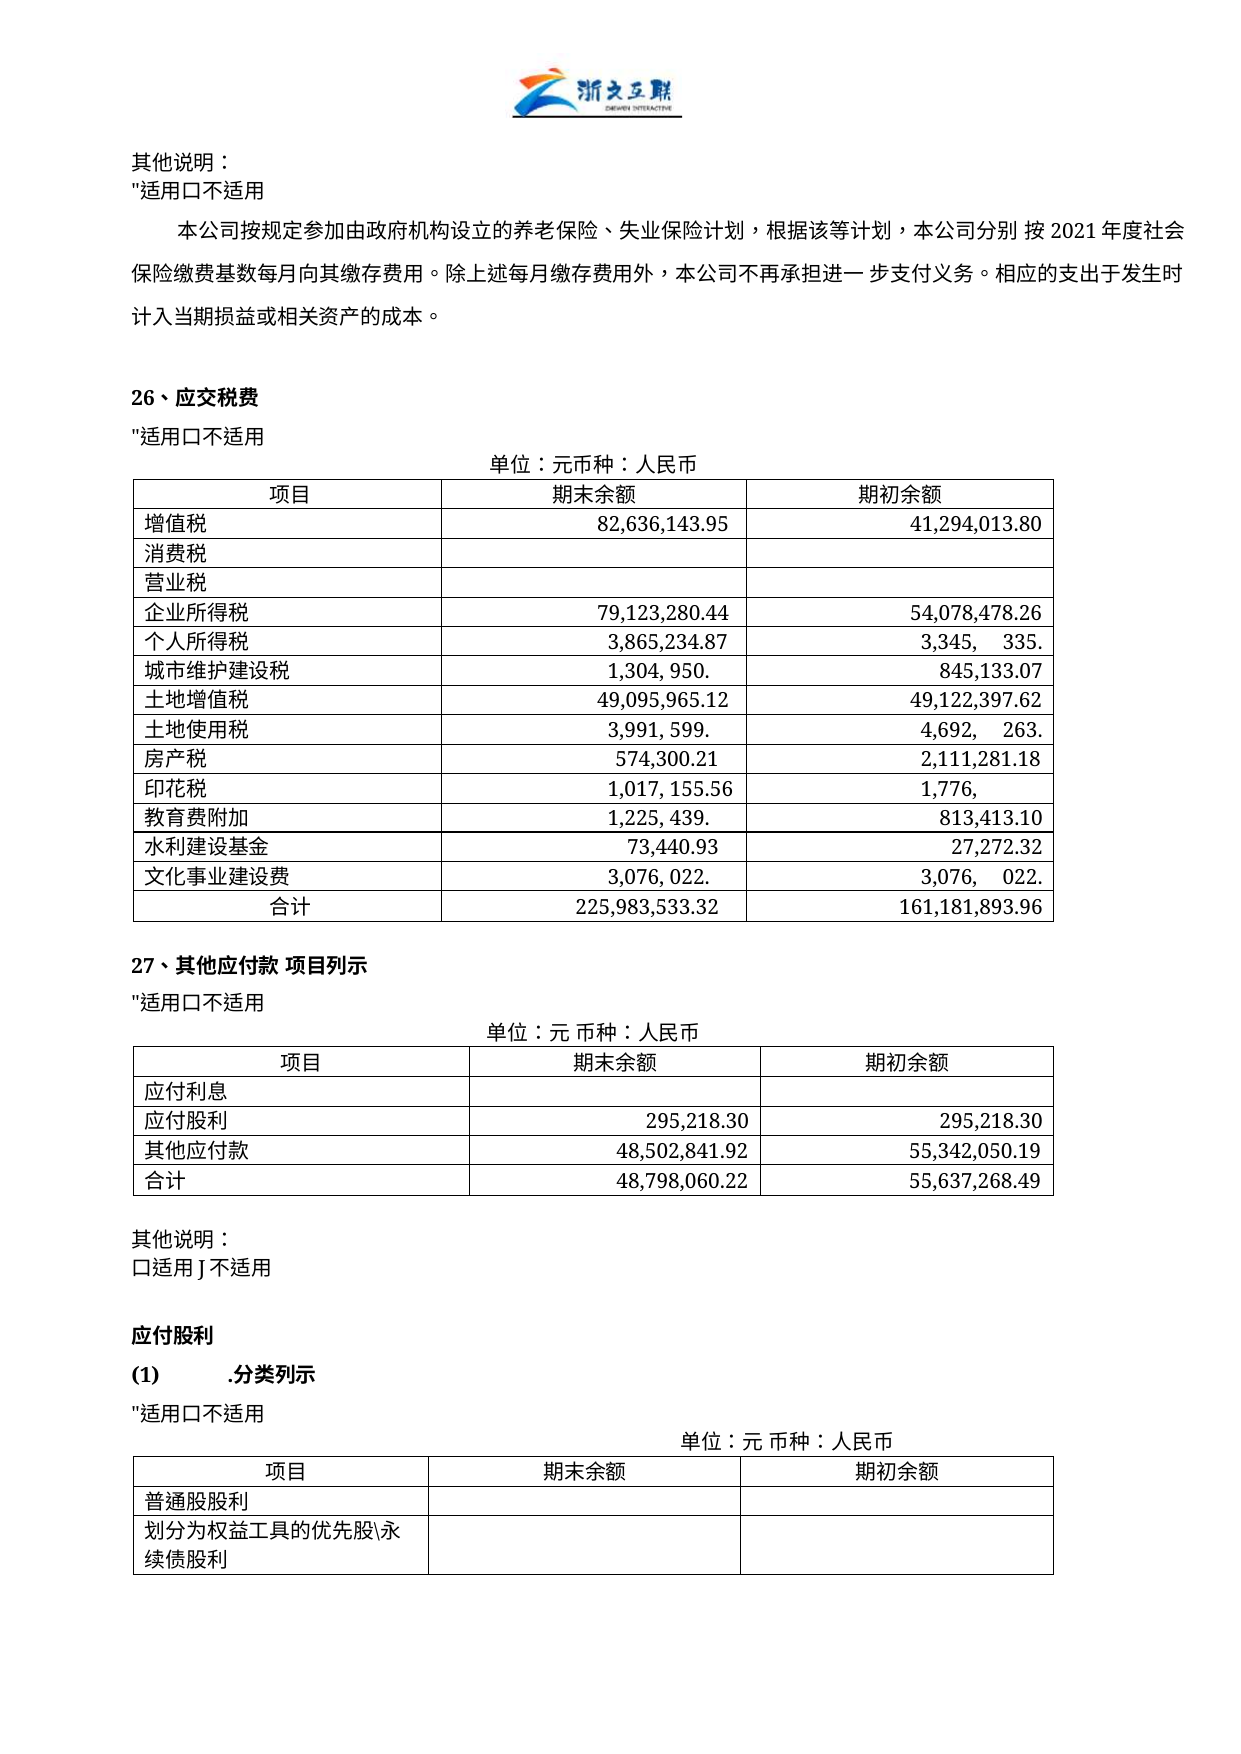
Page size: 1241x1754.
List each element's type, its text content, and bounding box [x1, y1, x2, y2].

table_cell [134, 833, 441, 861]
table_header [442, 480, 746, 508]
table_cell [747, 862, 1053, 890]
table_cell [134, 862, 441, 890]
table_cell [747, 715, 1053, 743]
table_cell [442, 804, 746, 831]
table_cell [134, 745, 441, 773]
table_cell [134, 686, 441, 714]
text 其他说明： [131, 148, 1185, 176]
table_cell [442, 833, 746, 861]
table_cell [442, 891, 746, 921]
text 单位：元 币种：人民币 [2, 1018, 1185, 1046]
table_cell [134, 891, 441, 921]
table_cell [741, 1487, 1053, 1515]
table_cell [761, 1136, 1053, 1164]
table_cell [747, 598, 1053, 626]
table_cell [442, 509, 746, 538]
text 单位：元 币种：人民币 [680, 1427, 1185, 1456]
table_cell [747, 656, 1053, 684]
picture [505, 53, 683, 138]
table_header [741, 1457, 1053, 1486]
text 口适用J不适用 [131, 1253, 1185, 1282]
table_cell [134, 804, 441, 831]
text "适用口不适用 [131, 1399, 1185, 1427]
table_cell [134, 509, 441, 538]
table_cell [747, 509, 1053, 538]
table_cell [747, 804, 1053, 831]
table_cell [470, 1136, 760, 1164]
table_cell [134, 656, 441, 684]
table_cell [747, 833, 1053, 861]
text "适用口不适用 [131, 422, 1185, 450]
text "适用口不适用 [131, 176, 1185, 205]
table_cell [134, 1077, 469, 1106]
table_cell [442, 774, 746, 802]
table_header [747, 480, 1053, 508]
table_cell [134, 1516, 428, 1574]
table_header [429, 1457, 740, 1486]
text "适用口不适用 [131, 981, 1185, 1018]
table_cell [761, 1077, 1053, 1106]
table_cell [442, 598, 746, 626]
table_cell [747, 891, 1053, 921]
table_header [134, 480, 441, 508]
subtitle .分类列示 [131, 1360, 1185, 1388]
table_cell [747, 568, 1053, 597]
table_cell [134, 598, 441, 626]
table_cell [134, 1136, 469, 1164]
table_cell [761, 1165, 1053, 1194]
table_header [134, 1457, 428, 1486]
subtitle 26、应交税费 [131, 383, 1185, 411]
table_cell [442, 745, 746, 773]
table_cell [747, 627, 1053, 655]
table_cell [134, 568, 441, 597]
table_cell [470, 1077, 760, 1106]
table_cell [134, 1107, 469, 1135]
text 本公司按规定参加由政府机构设立的养老保险、失业保险计划，根据该等计划，本公司分别 按2021年度社会保险缴费基数每月向其缴存费用。除上述每月缴存费用外，本公司不再承担进一 步支付义务。相应的支出于发生时计入当期损益或相关资产的成本。 [131, 205, 1185, 333]
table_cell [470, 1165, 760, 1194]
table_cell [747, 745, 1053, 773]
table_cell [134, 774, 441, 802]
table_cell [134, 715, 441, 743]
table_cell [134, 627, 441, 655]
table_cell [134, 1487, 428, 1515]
subtitle 27、其他应付款 项目列示 [131, 945, 1185, 981]
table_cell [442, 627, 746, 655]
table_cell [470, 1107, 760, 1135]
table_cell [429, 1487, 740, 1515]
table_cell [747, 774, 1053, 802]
subtitle 应付股利 [131, 1321, 1185, 1350]
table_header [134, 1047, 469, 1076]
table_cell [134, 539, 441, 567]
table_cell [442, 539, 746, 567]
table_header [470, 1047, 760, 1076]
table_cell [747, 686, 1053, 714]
text 单位：元币种：人民币 [2, 450, 1185, 479]
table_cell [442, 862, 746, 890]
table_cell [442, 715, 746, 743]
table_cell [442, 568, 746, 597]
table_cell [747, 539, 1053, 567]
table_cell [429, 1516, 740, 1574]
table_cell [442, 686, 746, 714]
text 其他说明： [131, 1225, 1185, 1253]
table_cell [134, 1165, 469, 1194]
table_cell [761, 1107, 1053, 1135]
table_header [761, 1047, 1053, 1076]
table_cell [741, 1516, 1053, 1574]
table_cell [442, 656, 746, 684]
